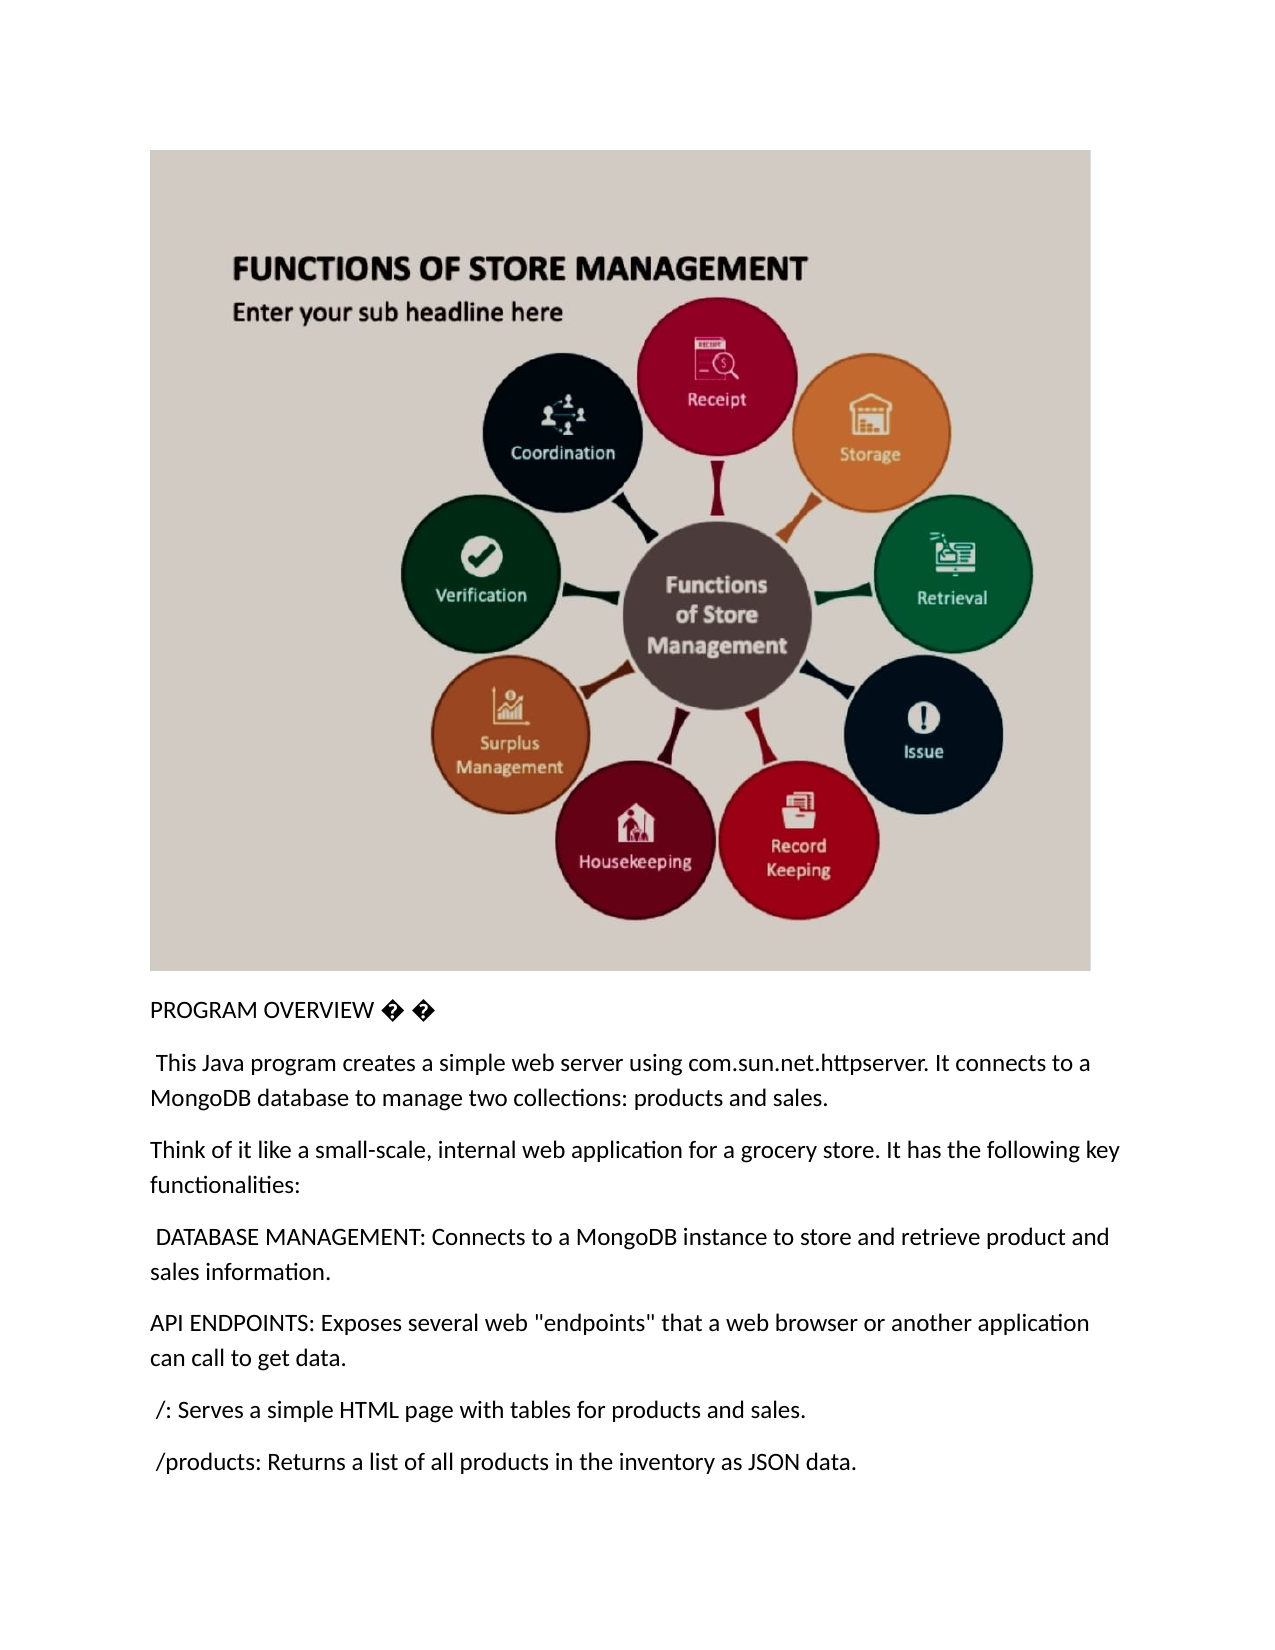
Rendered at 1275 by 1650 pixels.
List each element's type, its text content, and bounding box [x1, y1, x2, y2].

text /products: Returns a list of all products in the inventory as JSON data. [150, 1446, 1125, 1476]
picture [150, 150, 1091, 971]
text PROGRAM OVERVIEW � � [150, 991, 1125, 1026]
text Think of it like a small-scale, internal web application for a grocery store. It has the following key functionalities: [150, 1134, 1125, 1199]
text DATABASE MANAGEMENT: Connects to a MongoDB instance to store and retrieve product and sales information. [150, 1221, 1125, 1286]
text This Java program creates a simple web server using com.sun.net.httpserver. It connects to a MongoDB database to manage two collections: products and sales. [150, 1047, 1125, 1113]
text /: Serves a simple HTML page with tables for products and sales. [150, 1394, 1125, 1424]
text API ENDPOINTS: Exposes several web "endpoints" that a web browser or another application can call to get data. [150, 1307, 1125, 1373]
